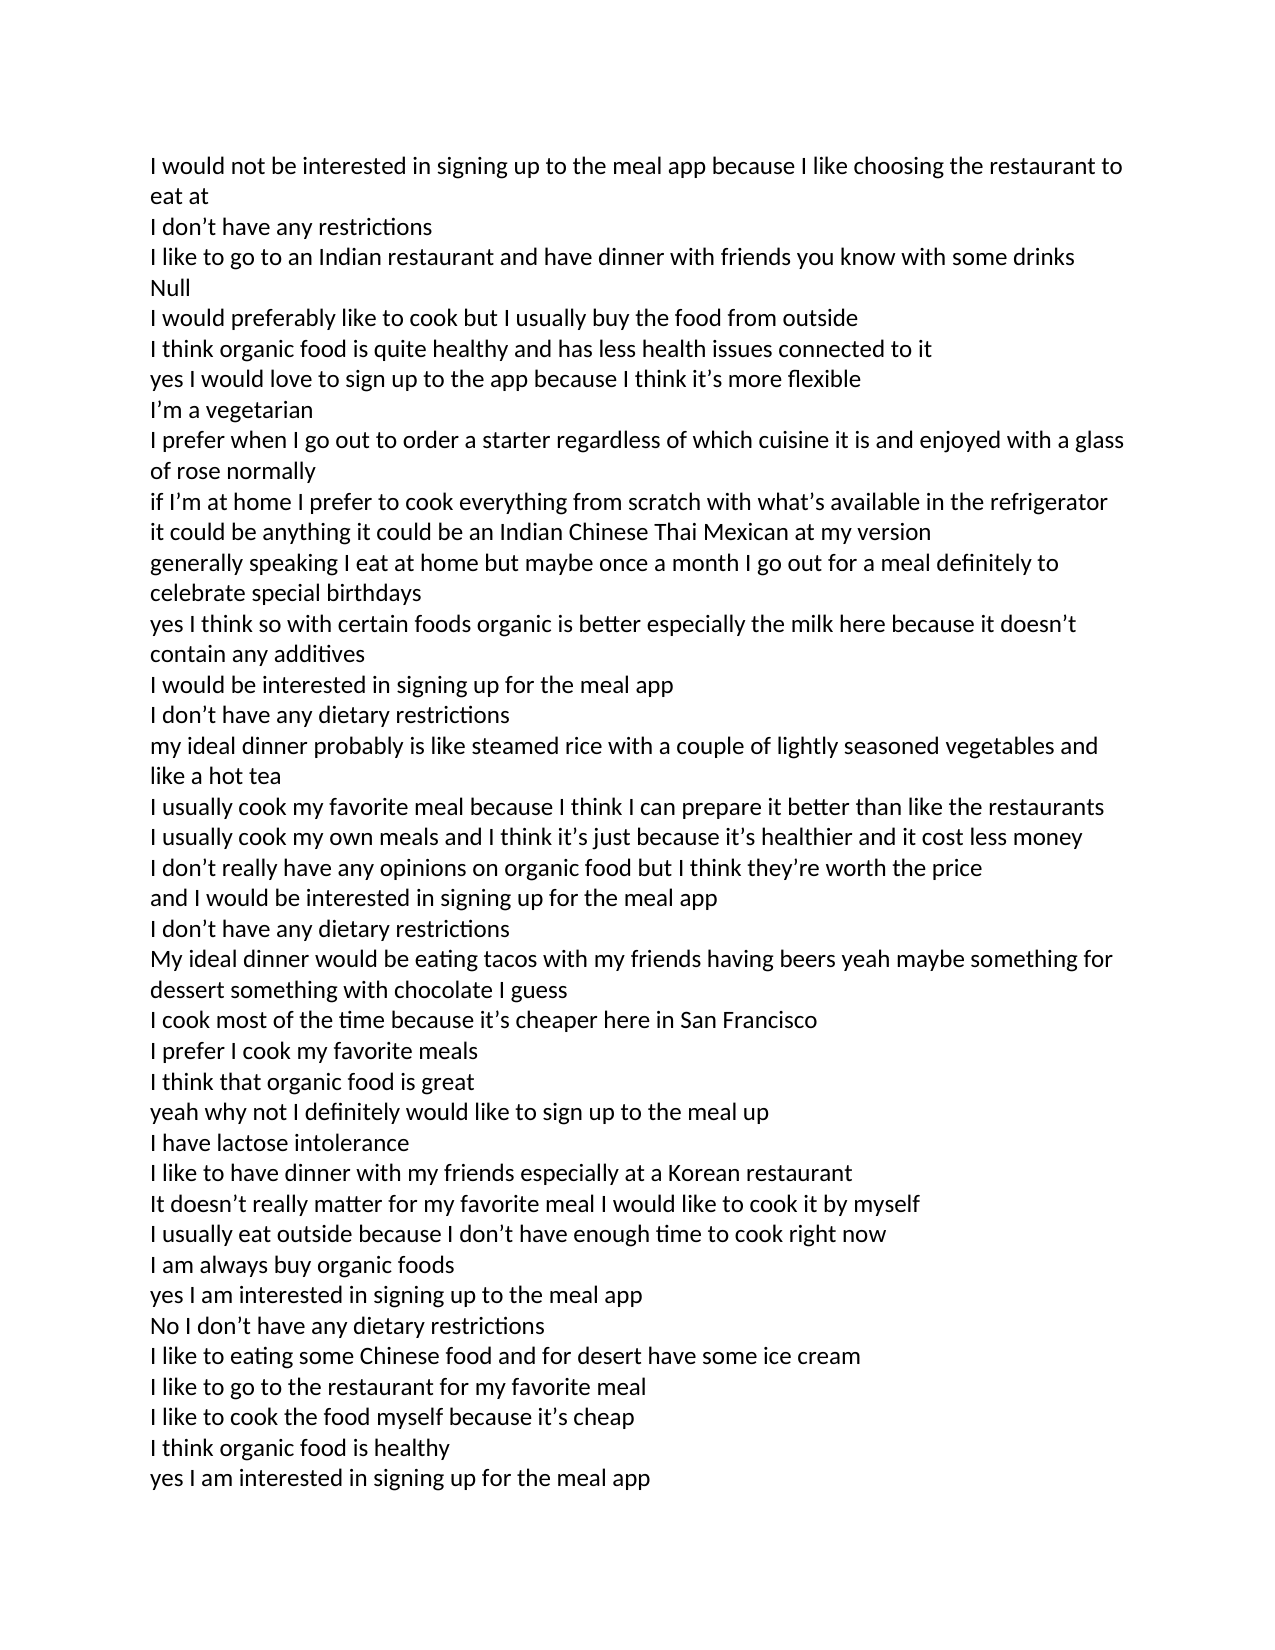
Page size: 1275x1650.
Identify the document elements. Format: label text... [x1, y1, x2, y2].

text I don’t have any dietary restrictions [150, 699, 1125, 730]
text I’m a vegetarian [150, 394, 1125, 425]
text I like to cook the food myself because it’s cheap [150, 1401, 1125, 1432]
text I think organic food is healthy [150, 1432, 1125, 1462]
text I cook most of the time because it’s cheaper here in San Francisco [150, 1004, 1125, 1035]
text I would not be interested in signing up to the meal app because I like choosing the restaurant to eat at [150, 150, 1125, 211]
text It doesn’t really matter for my favorite meal I would like to cook it by myself [150, 1188, 1125, 1218]
text I have lactose intolerance [150, 1127, 1125, 1157]
text I don’t have any restrictions [150, 211, 1125, 242]
text I usually cook my own meals and I think it’s just because it’s healthier and it cost less money [150, 821, 1125, 852]
text yes I would love to sign up to the app because I think it’s more flexible [150, 364, 1125, 394]
text No I don’t have any dietary restrictions [150, 1310, 1125, 1340]
text Null [150, 272, 1125, 303]
text I don’t have any dietary restrictions [150, 913, 1125, 943]
text I usually eat outside because I don’t have enough time to cook right now [150, 1218, 1125, 1249]
text I prefer I cook my favorite meals [150, 1035, 1125, 1066]
text generally speaking I eat at home but maybe once a month I go out for a meal definitely to celebrate special birthdays [150, 547, 1125, 608]
text I don’t really have any opinions on organic food but I think they’re worth the price [150, 852, 1125, 882]
text I usually cook my favorite meal because I think I can prepare it better than like the restaurants [150, 791, 1125, 821]
text yes I am interested in signing up to the meal app [150, 1279, 1125, 1310]
text I would preferably like to cook but I usually buy the food from outside [150, 303, 1125, 333]
text if I’m at home I prefer to cook everything from scratch with what’s available in the refrigerator it could be anything it could be an Indian Chinese Thai Mexican at my version [150, 486, 1125, 547]
text I prefer when I go out to order a starter regardless of which cuisine it is and enjoyed with a glass of rose normally [150, 425, 1125, 486]
text I like to eating some Chinese food and for desert have some ice cream [150, 1340, 1125, 1371]
text I think that organic food is great [150, 1066, 1125, 1096]
text I like to go to the restaurant for my favorite meal [150, 1371, 1125, 1401]
text and I would be interested in signing up for the meal app [150, 882, 1125, 913]
text My ideal dinner would be eating tacos with my friends having beers yeah maybe something for dessert something with chocolate I guess [150, 943, 1125, 1004]
text I am always buy organic foods [150, 1249, 1125, 1279]
text I like to have dinner with my friends especially at a Korean restaurant [150, 1157, 1125, 1188]
text yes I think so with certain foods organic is better especially the milk here because it doesn’t contain any additives [150, 608, 1125, 669]
text I like to go to an Indian restaurant and have dinner with friends you know with some drinks [150, 242, 1125, 272]
text my ideal dinner probably is like steamed rice with a couple of lightly seasoned vegetables and like a hot tea [150, 730, 1125, 791]
text I would be interested in signing up for the meal app [150, 669, 1125, 699]
text yeah why not I definitely would like to sign up to the meal up [150, 1096, 1125, 1127]
text I think organic food is quite healthy and has less health issues connected to it [150, 333, 1125, 364]
text yes I am interested in signing up for the meal app [150, 1462, 1125, 1493]
